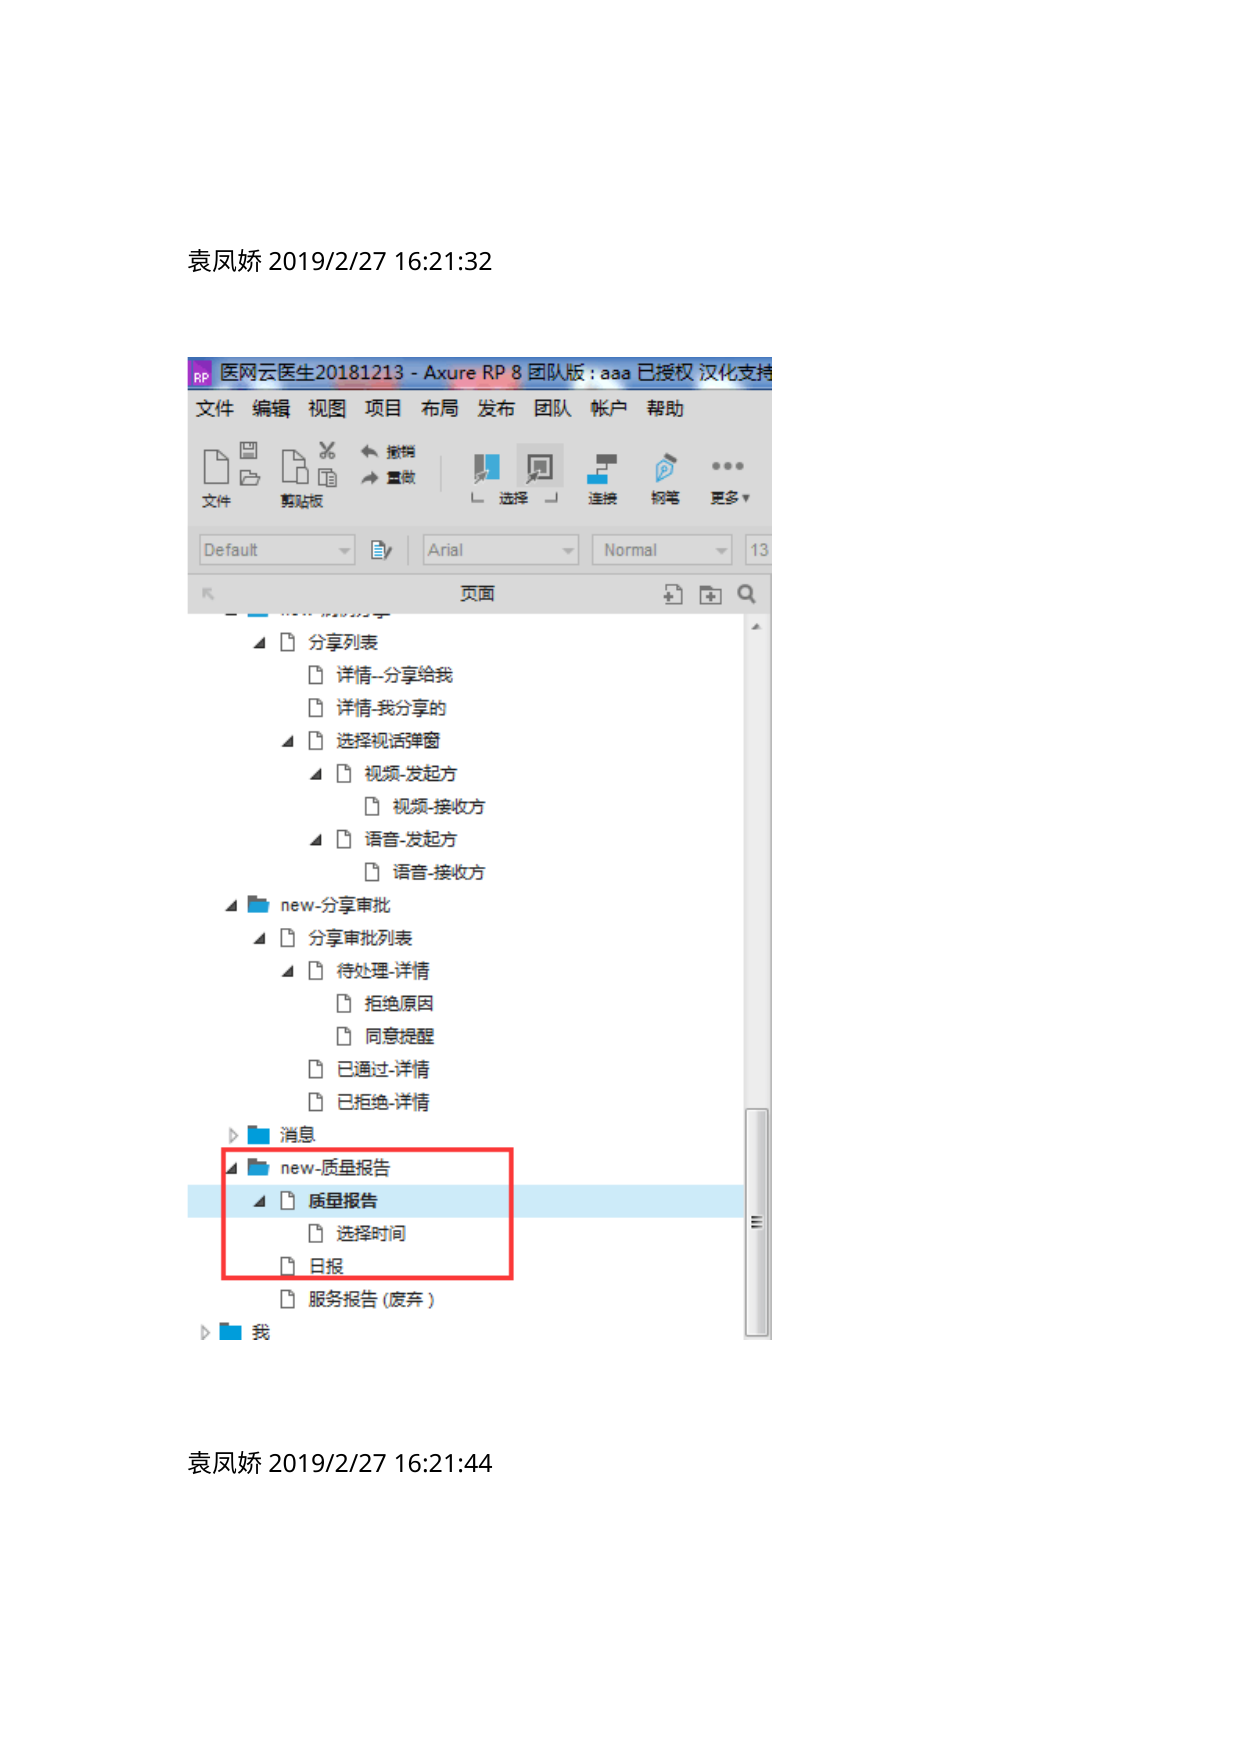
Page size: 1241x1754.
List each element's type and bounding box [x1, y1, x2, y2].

text [187, 162, 1053, 1494]
picture [187, 357, 772, 1340]
